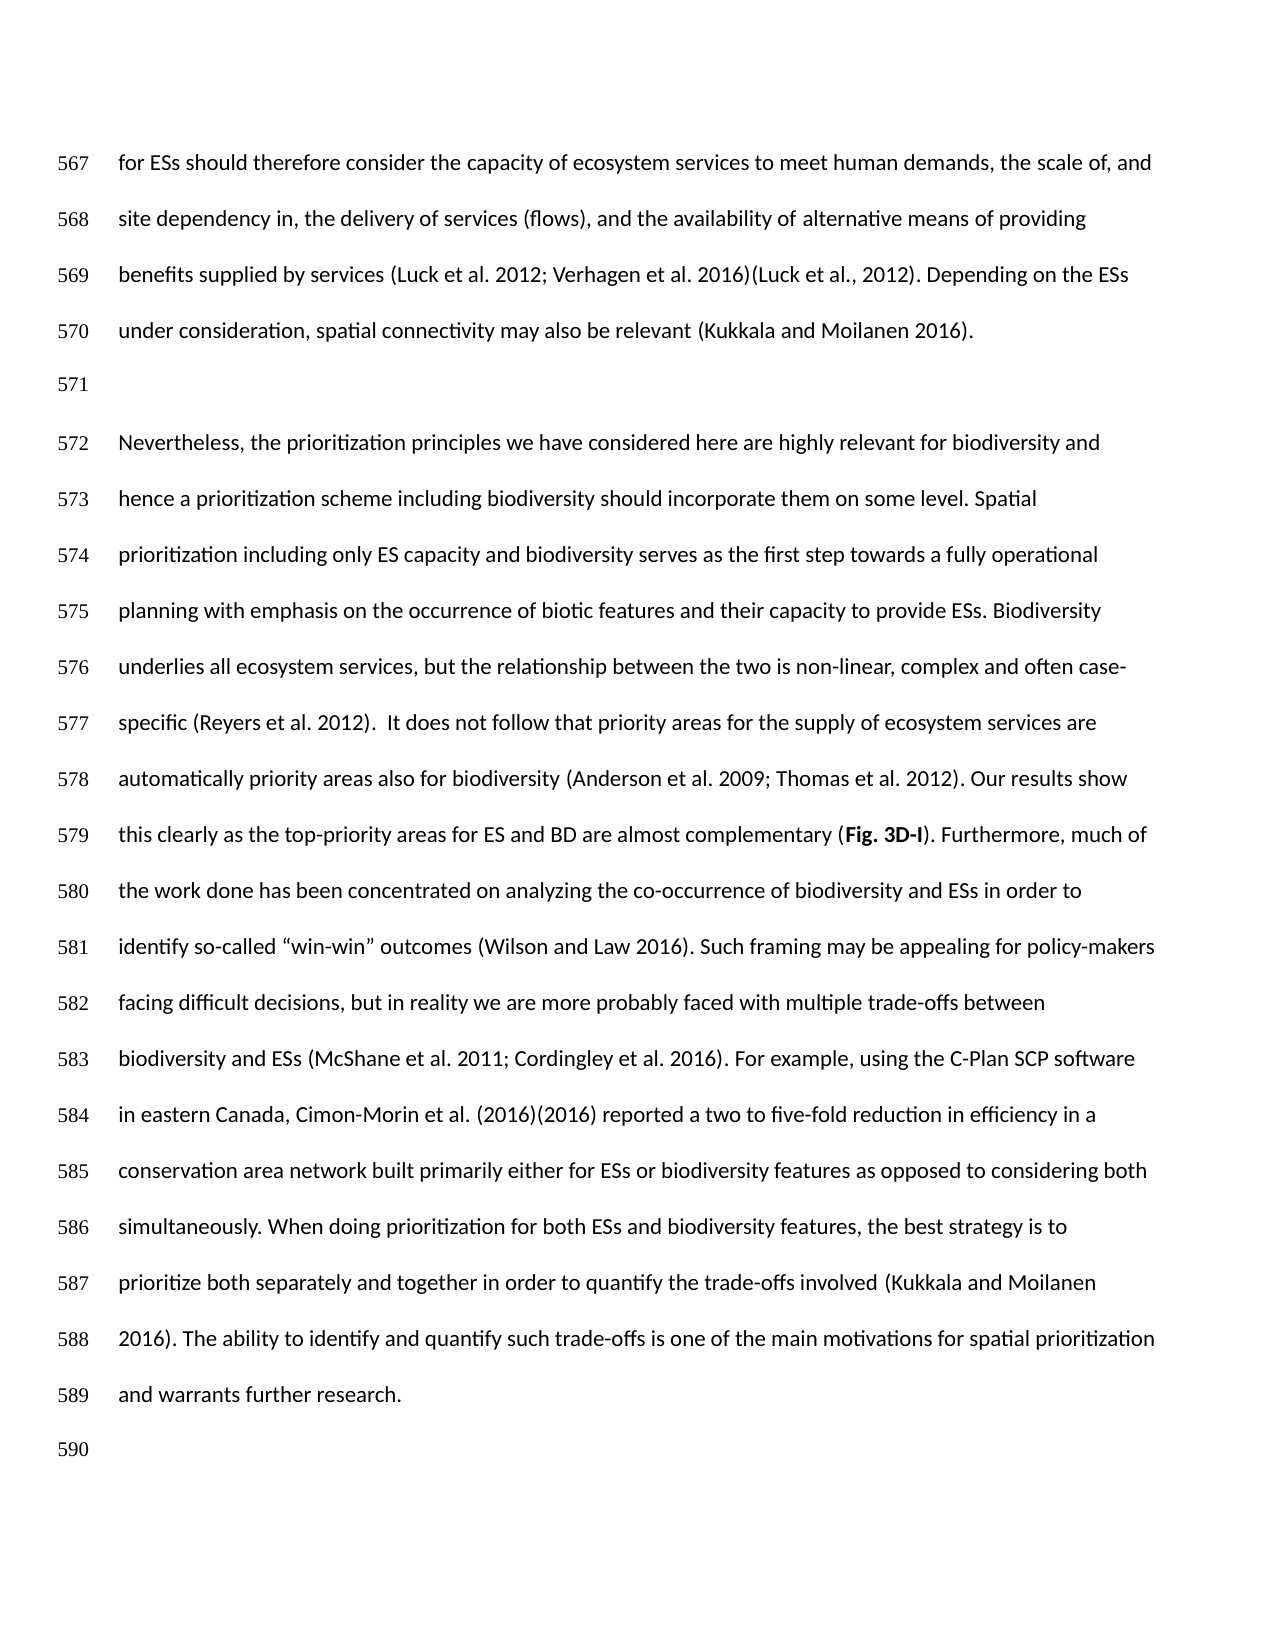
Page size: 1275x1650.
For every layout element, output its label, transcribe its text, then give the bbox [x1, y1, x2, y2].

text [118, 148, 1157, 344]
text Nevertheless, the prioritization principles we have considered here are highly relevant for biodiversity and hence a prioritization scheme including biodiversity should incorporate them on some level. Spatial prioritization including only ES capacity and biodiversity serves as the first step towards a fully operational planning with emphasis on the occurrence of biotic features and their capacity to provide ESs. Biodiversity underlies all ecosystem services, but the relationship between the two is non-linear, complex and often case-specific (Reyers et al. 2012). It does not follow that priority areas for the supply of ecosystem services are automatically priority areas also for biodiversity (Anderson et al. 2009; Thomas et al. 2012). Our results show this clearly as the top-priority areas for ES and BD are almost complementary (Fig. 3D-I). Furthermore, much of the work done has been concentrated on analyzing the co-occurrence of biodiversity and ESs in order to identify so-called “win-win” outcomes (Wilson and Law 2016). Such framing may be appealing for policy-makers facing difficult decisions, but in reality we are more probably faced with multiple trade-offs between biodiversity and ESs (McShane et al. 2011; Cordingley et al. 2016). For example, using the C-Plan SCP software in eastern Canada, Cimon-Morin et al. (2016)(2016) reported a two to five-fold reduction in efficiency in a conservation area network built primarily either for ESs or biodiversity features as opposed to considering both simultaneously. When doing prioritization for both ESs and biodiversity features, the best strategy is to prioritize both separately and together in order to quantify the trade-offs involved (Kukkala and Moilanen 2016). The ability to identify and quantify such trade-offs is one of the main motivations for spatial prioritization and warrants further research. [118, 428, 1157, 1408]
